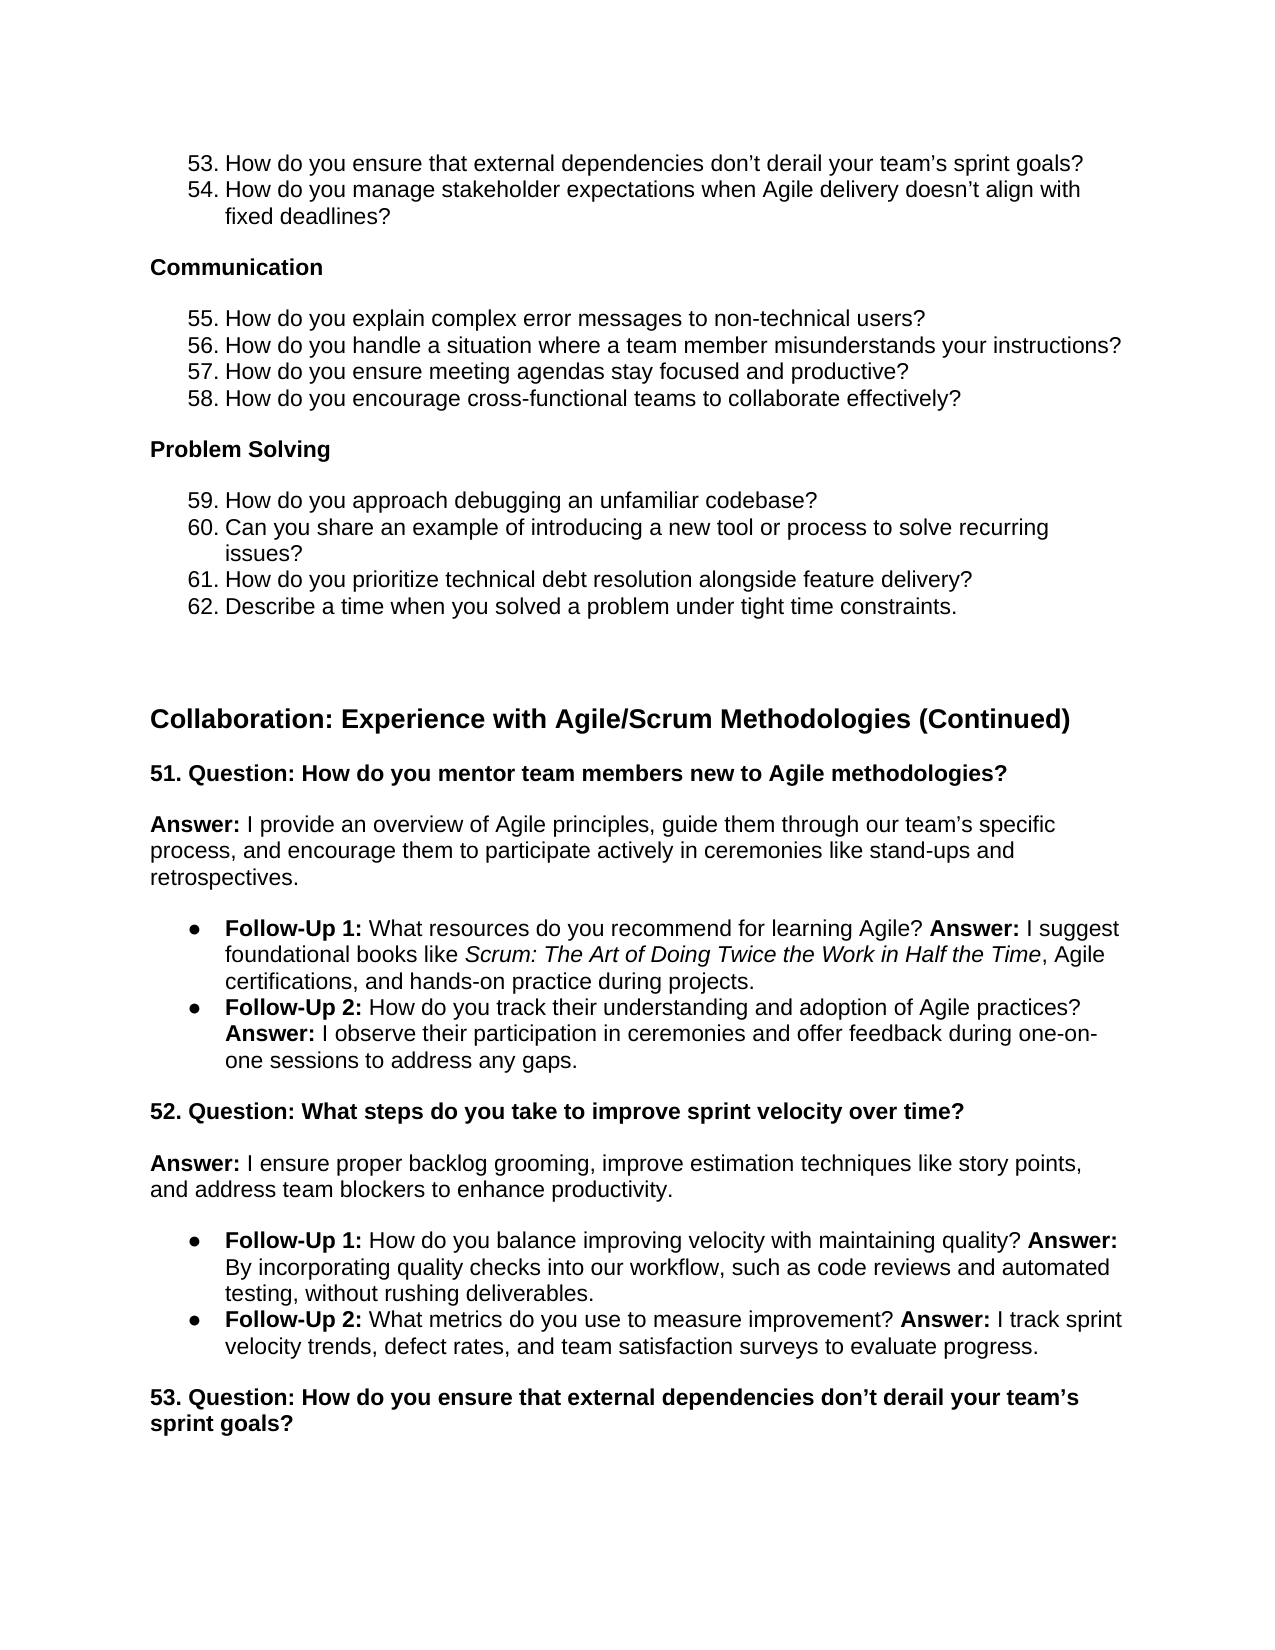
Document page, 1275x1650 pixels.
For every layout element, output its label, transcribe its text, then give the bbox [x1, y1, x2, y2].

subtitle 51. Question: How do you mentor team members new to Agile methodologies? [150, 759, 1125, 786]
text Answer: I provide an overview of Agile principles, guide them through our team’s specific process, and encourage them to participate actively in ceremonies like stand-ups and retrospectives. [150, 811, 1125, 890]
list Follow-Up 1: What resources do you recommend for learning Agile? Answer: I suggest foundational books like Scrum: The Art of Doing Twice the Work in Half the Time, Agile certifications, and hands-on practice during projects. [187, 915, 1125, 994]
subtitle Communication [150, 254, 1125, 280]
list How do you encourage cross-functional teams to collaborate effectively? [187, 384, 1125, 411]
subtitle 52. Question: What steps do you take to improve sprint velocity over time? [150, 1098, 1125, 1124]
list How do you approach debugging an unfamiliar codebase? [187, 487, 1125, 513]
subtitle Problem Solving [150, 436, 1125, 462]
list How do you explain complex error messages to non-technical users? [187, 305, 1125, 332]
list Follow-Up 1: How do you balance improving velocity with maintaining quality? Answer: By incorporating quality checks into our workflow, such as code reviews and automated testing, without rushing deliverables. [187, 1227, 1125, 1306]
text Answer: I ensure proper backlog grooming, improve estimation techniques like story points, and address team blockers to enhance productivity. [150, 1149, 1125, 1202]
list Can you share an example of introducing a new tool or process to solve recurring issues? [187, 513, 1125, 566]
list How do you prioritize technical debt resolution alongside feature delivery? [187, 566, 1125, 593]
list Describe a time when you solved a problem under tight time constraints. [187, 593, 1125, 619]
list How do you handle a situation where a team member misunderstands your instructions? [187, 332, 1125, 358]
list Follow-Up 2: What metrics do you use to measure improvement? Answer: I track sprint velocity trends, defect rates, and team satisfaction surveys to evaluate progress. [187, 1306, 1125, 1359]
list Follow-Up 2: How do you track their understanding and adoption of Agile practices? Answer: I observe their participation in ceremonies and offer feedback during one-on-one sessions to address any gaps. [187, 994, 1125, 1073]
subtitle 53. Question: How do you ensure that external dependencies don’t derail your team’s sprint goals? [150, 1384, 1125, 1437]
list How do you ensure meeting agendas stay focused and productive? [187, 358, 1125, 384]
list How do you ensure that external dependencies don’t derail your team’s sprint goals? [187, 150, 1125, 176]
list How do you manage stakeholder expectations when Agile delivery doesn’t align with fixed deadlines? [187, 176, 1125, 229]
subtitle Collaboration: Experience with Agile/Scrum Methodologies (Continued) [150, 703, 1125, 734]
